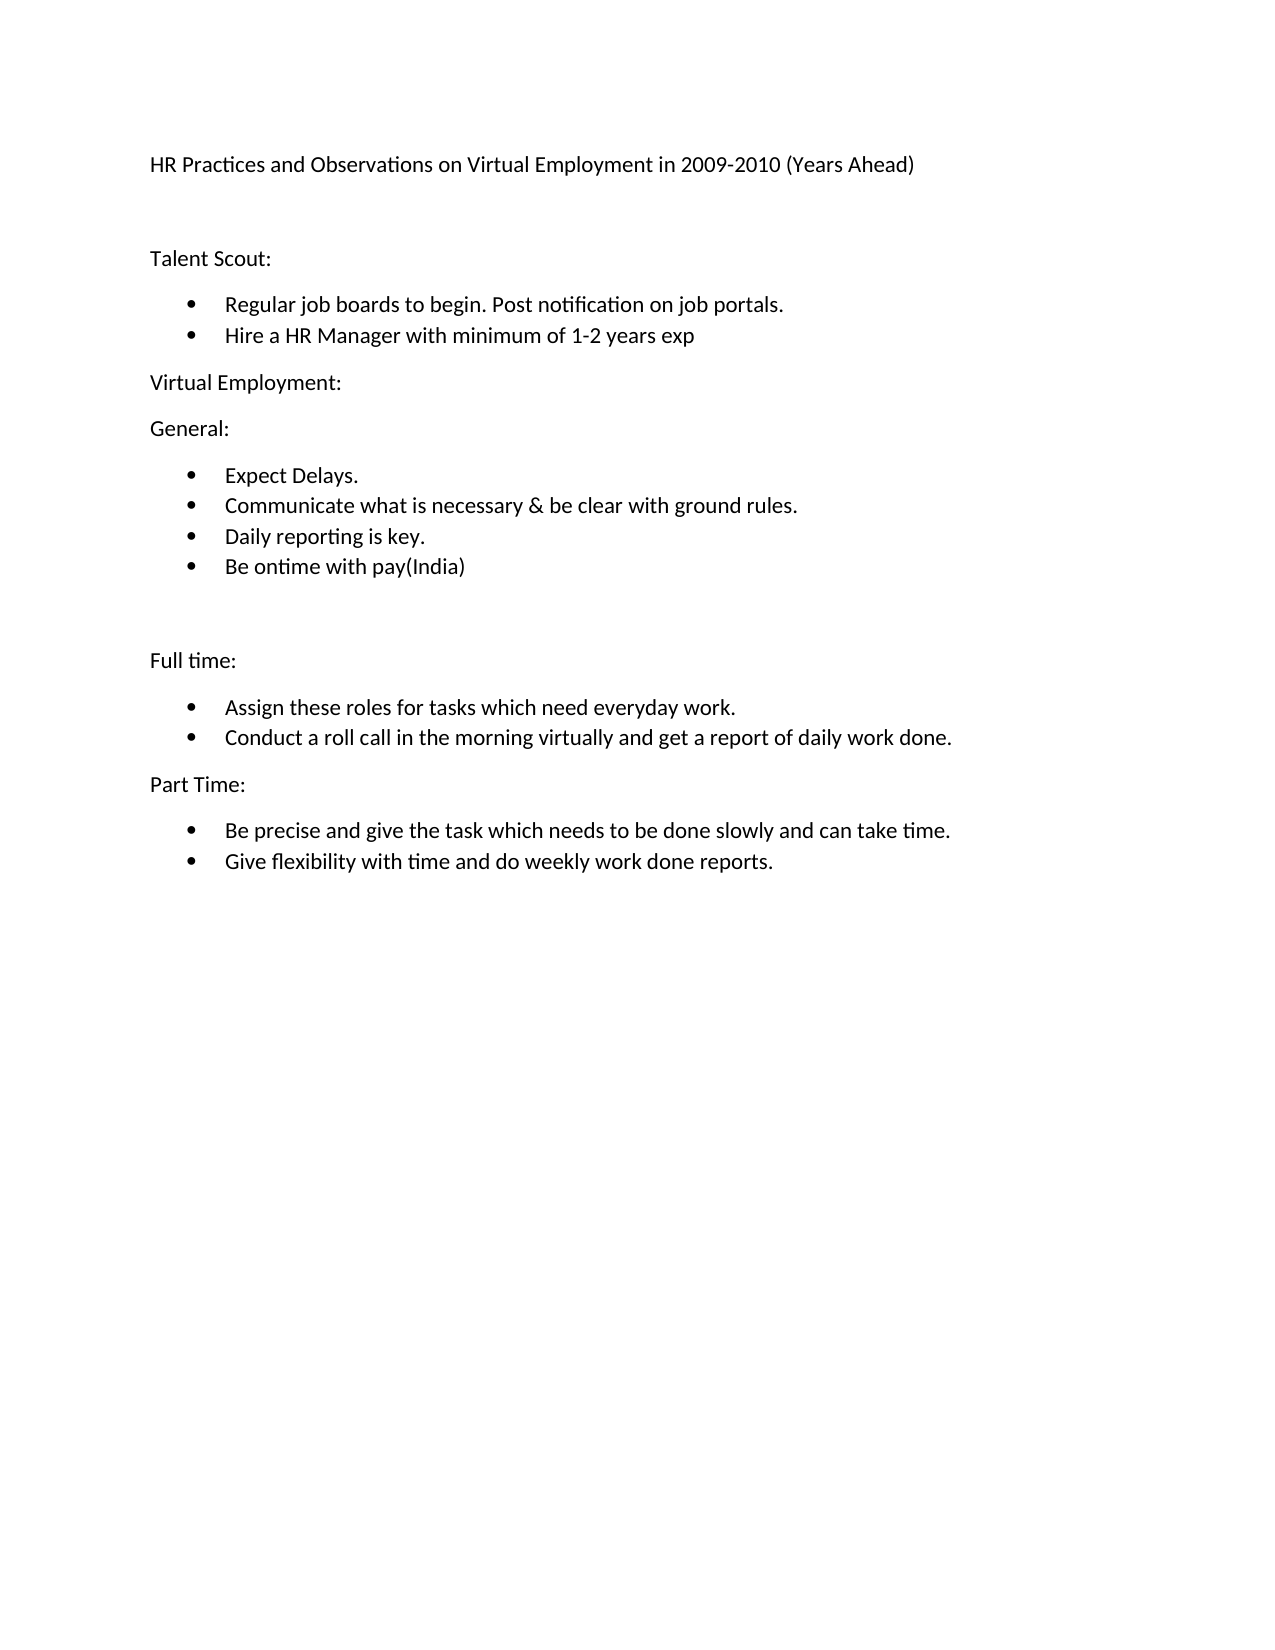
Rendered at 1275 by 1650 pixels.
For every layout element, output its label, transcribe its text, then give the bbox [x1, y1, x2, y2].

list Be ontime with pay(India) [187, 552, 1125, 580]
text Virtual Employment: [150, 368, 1125, 396]
list Assign these roles for tasks which need everyday work. [187, 693, 1125, 721]
list Communicate what is necessary & be clear with ground rules. [187, 492, 1125, 520]
list Give flexibility with time and do weekly work done reports. [187, 847, 1125, 875]
list Conduct a roll call in the morning virtually and get a report of daily work done. [187, 723, 1125, 751]
list Expect Delays. [187, 461, 1125, 489]
text Full time: [150, 646, 1125, 674]
list Hire a HR Manager with minimum of 1-2 years exp [187, 321, 1125, 349]
list Be precise and give the task which needs to be done slowly and can take time. [187, 817, 1125, 845]
text Talent Scout: [150, 244, 1125, 272]
text HR Practices and Observations on Virtual Employment in 2009-2010 (Years Ahead) [150, 150, 1125, 178]
text General: [150, 414, 1125, 443]
text Part Time: [150, 770, 1125, 798]
list Regular job boards to begin. Post notification on job portals. [187, 291, 1125, 319]
list Daily reporting is key. [187, 522, 1125, 550]
